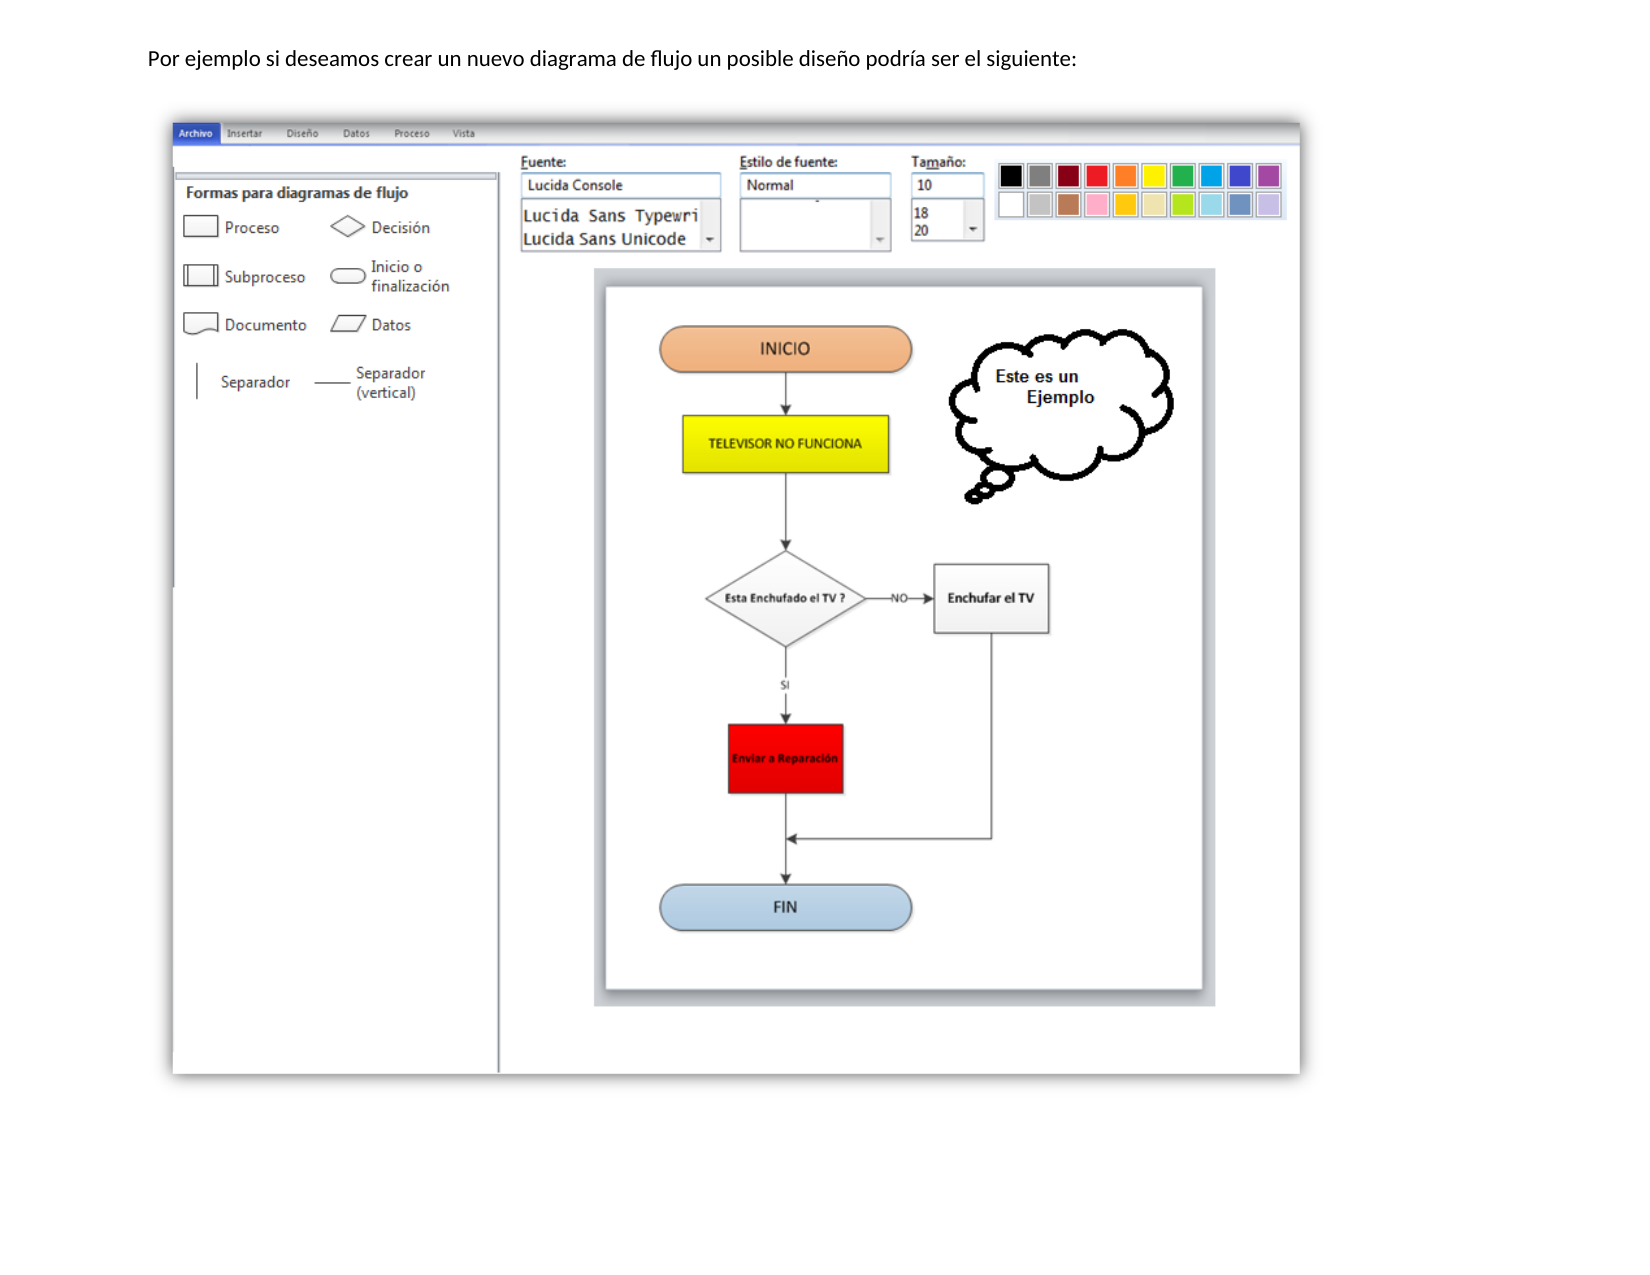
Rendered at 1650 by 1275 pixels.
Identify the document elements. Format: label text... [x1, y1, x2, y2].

text Por ejemplo si deseamos crear un nuevo diagrama de flujo un posible diseño podría ser el siguiente: [148, 44, 1502, 72]
picture [147, 97, 1326, 1100]
